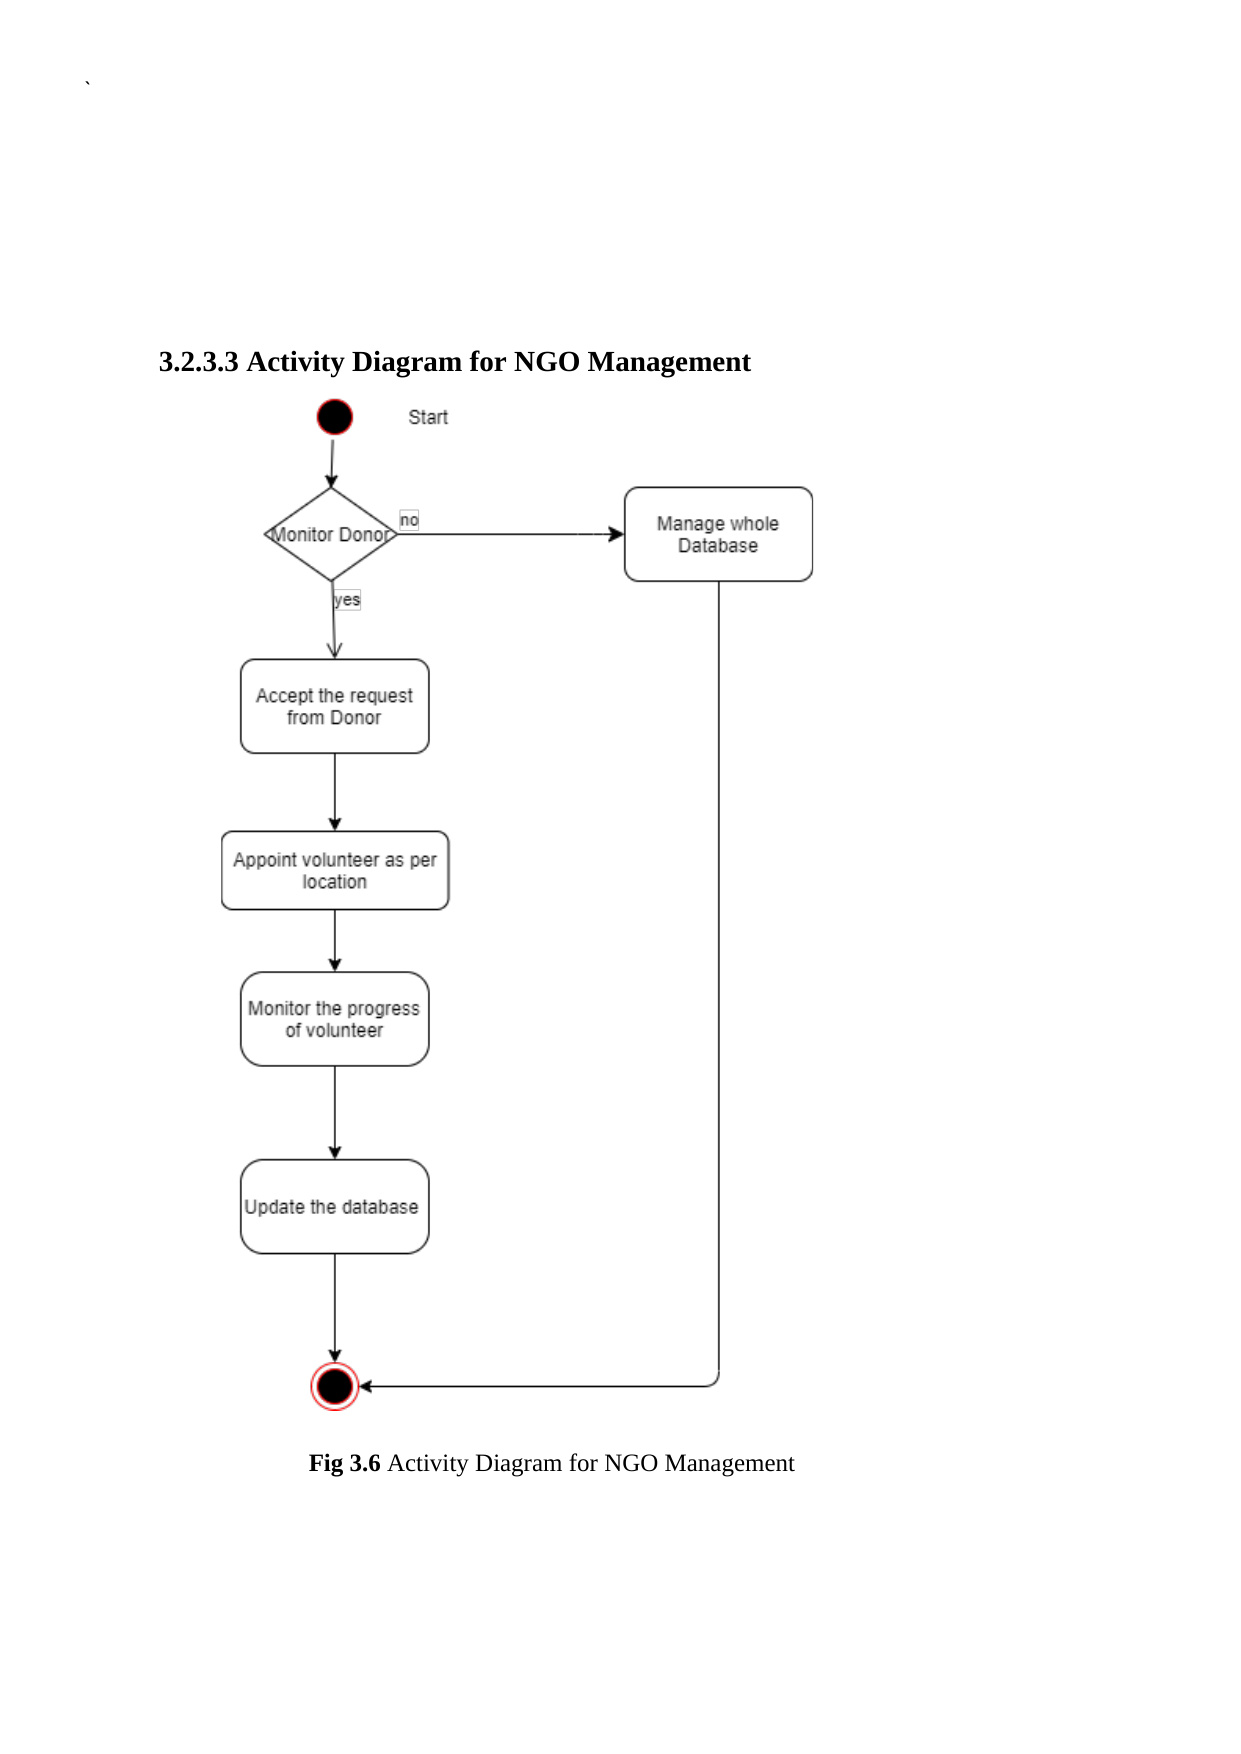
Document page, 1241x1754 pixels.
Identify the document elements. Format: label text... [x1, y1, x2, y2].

picture [221, 393, 814, 1411]
text 3.2.3.3 Activity Diagram for NGO Management [83, 344, 1076, 377]
text Fig 3.6 Activity Diagram for NGO Management [83, 1448, 1076, 1477]
